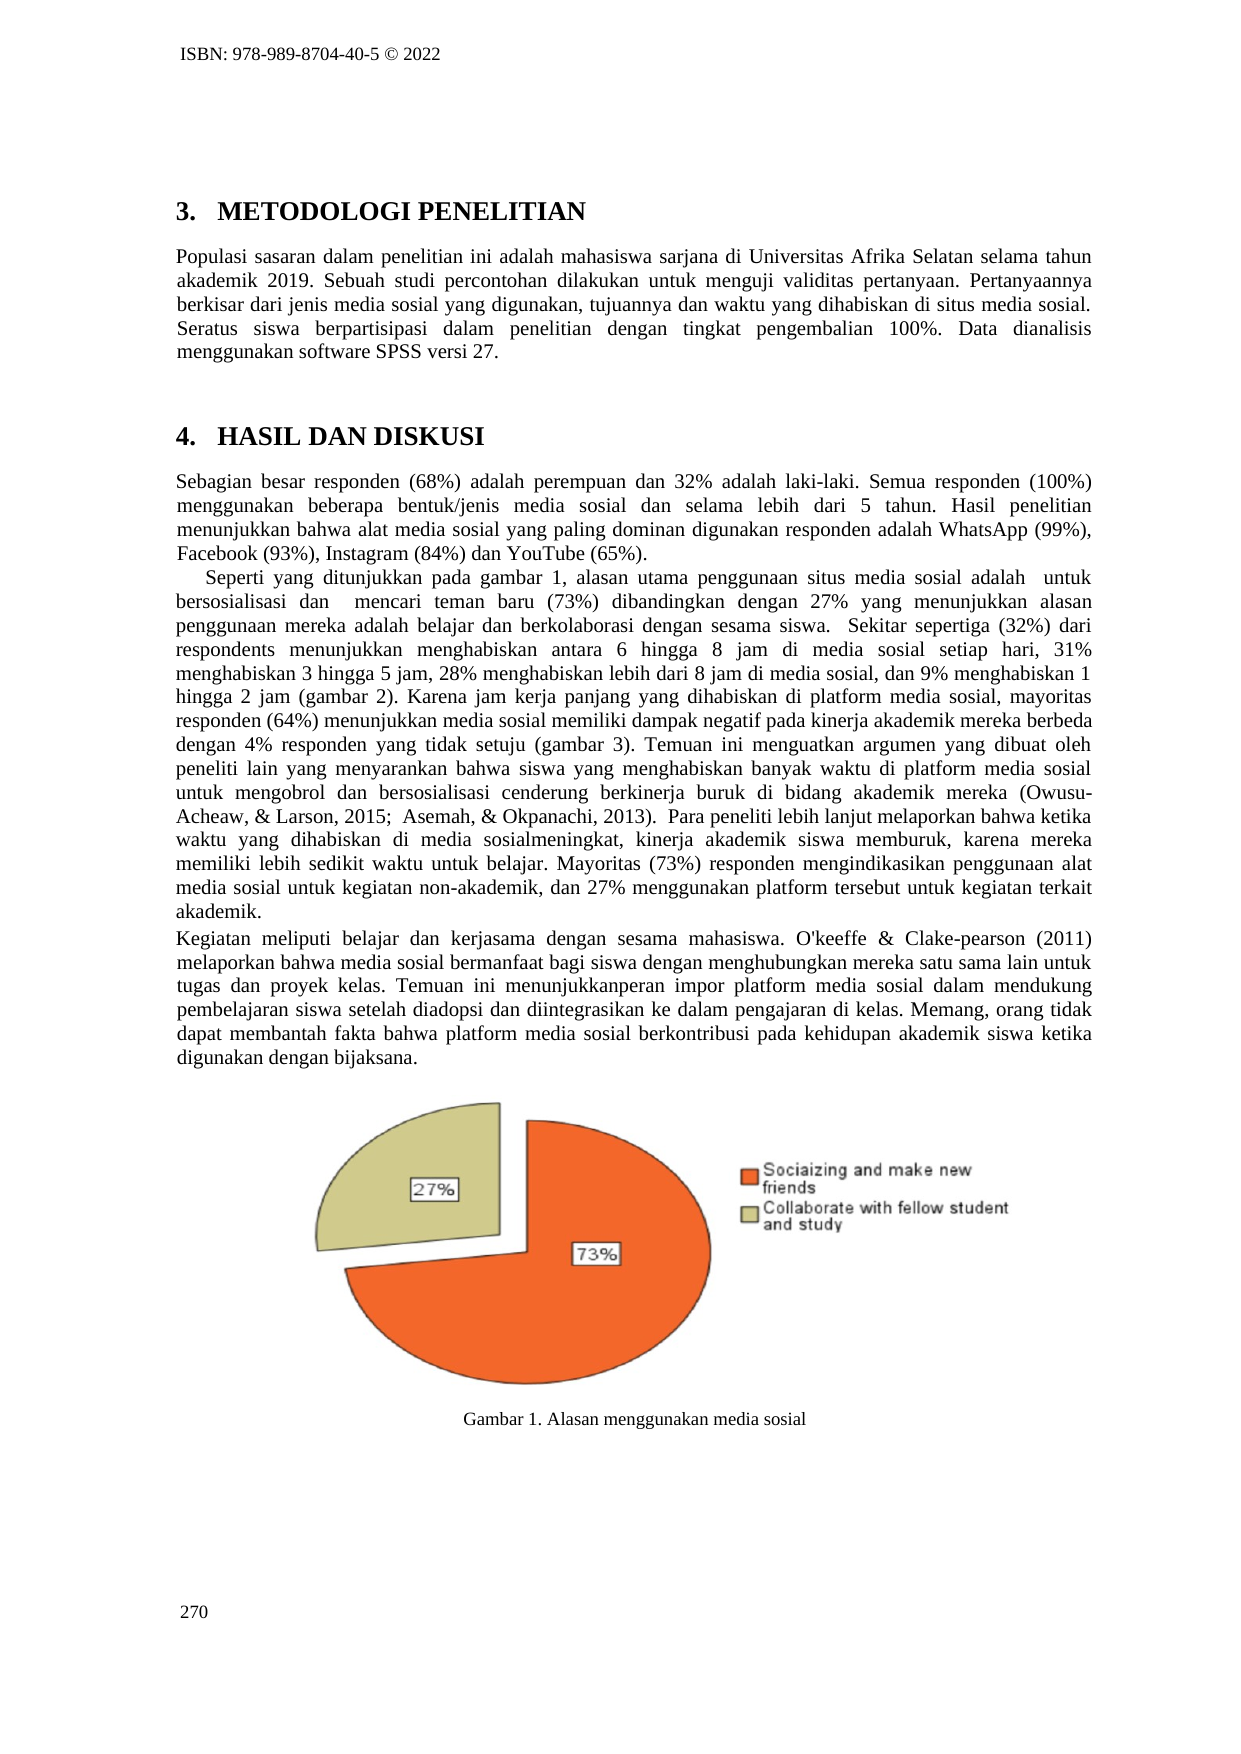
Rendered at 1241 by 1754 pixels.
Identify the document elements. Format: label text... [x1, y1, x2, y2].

text Seperti yang ditunjukkan pada gambar 1, alasan utama penggunaan situs media sosial adalah untuk bersosialisasi dan mencari teman baru (73%) dibandingkan dengan 27% yang menunjukkan alasan penggunaan mereka adalah belajar dan berkolaborasi dengan sesama siswa. Sekitar sepertiga (32%) dari respondents menunjukkan menghabiskan antara 6 hingga 8 jam di media sosial setiap hari, 31% menghabiskan 3 hingga 5 jam, 28% menghabiskan lebih dari 8 jam di media sosial, dan 9% menghabiskan 1 hingga 2 jam (gambar 2). Karena jam kerja panjang yang dihabiskan di platform media sosial, mayoritas responden (64%) menunjukkan media sosial memiliki dampak negatif pada kinerja akademik mereka berbeda dengan 4% responden yang tidak setuju (gambar 3). Temuan ini menguatkan argumen yang dibuat oleh peneliti lain yang menyarankan bahwa siswa yang menghabiskan banyak waktu di platform media sosial untuk mengobrol dan bersosialisasi cenderung berkinerja buruk di bidang akademik mereka (Owusu-Acheaw, & Larson, 2015; Asemah, & Okpanachi, 2013). Para peneliti lebih lanjut melaporkan bahwa ketika waktu yang dihabiskan di media sosialmeningkat, kinerja akademik siswa memburuk, karena mereka memiliki lebih sedikit waktu untuk belajar. Mayoritas (73%) responden mengindikasikan penggunaan alat media sosial untuk kegiatan non-akademik, dan 27% menggunakan platform tersebut untuk kegiatan terkait akademik. [176, 565, 1093, 923]
text Kegiatan meliputi belajar dan kerjasama dengan sesama mahasiswa. O'keeffe & Clake-pearson (2011) melaporkan bahwa media sosial bermanfaat bagi siswa dengan menghubungkan mereka satu sama lain untuk tugas dan proyek kelas. Temuan ini menunjukkanperan impor platform media sosial dalam mendukung pembelajaran siswa setelah diadopsi dan diintegrasikan ke dalam pengajaran di kelas. Memang, orang tidak dapat membantah fakta bahwa platform media sosial berkontribusi pada kehidupan akademik siswa ketika digunakan dengan bijaksana. [176, 926, 1093, 1069]
picture [262, 1095, 1018, 1403]
text Gambar 1. Alasan menggunakan media sosial [177, 1408, 1093, 1429]
subtitle METODOLOGI PENELITIAN [176, 195, 1092, 226]
text Populasi sasaran dalam penelitian ini adalah mahasiswa sarjana di Universitas Afrika Selatan selama tahun akademik 2019. Sebuah studi percontohan dilakukan untuk menguji validitas pertanyaan. Pertanyaannya berkisar dari jenis media sosial yang digunakan, tujuannya dan waktu yang dihabiskan di situs media sosial. Seratus siswa berpartisipasi dalam penelitian dengan tingkat pengembalian 100%. Data dianalisis menggunakan software SPSS versi 27. [176, 244, 1093, 363]
text Sebagian besar responden (68%) adalah perempuan dan 32% adalah laki-laki. Semua responden (100%) menggunakan beberapa bentuk/jenis media sosial dan selama lebih dari 5 tahun. Hasil penelitian menunjukkan bahwa alat media sosial yang paling dominan digunakan responden adalah WhatsApp (99%), Facebook (93%), Instagram (84%) dan YouTube (65%). [176, 470, 1093, 565]
subtitle HASIL DAN DISKUSI [176, 420, 1092, 451]
